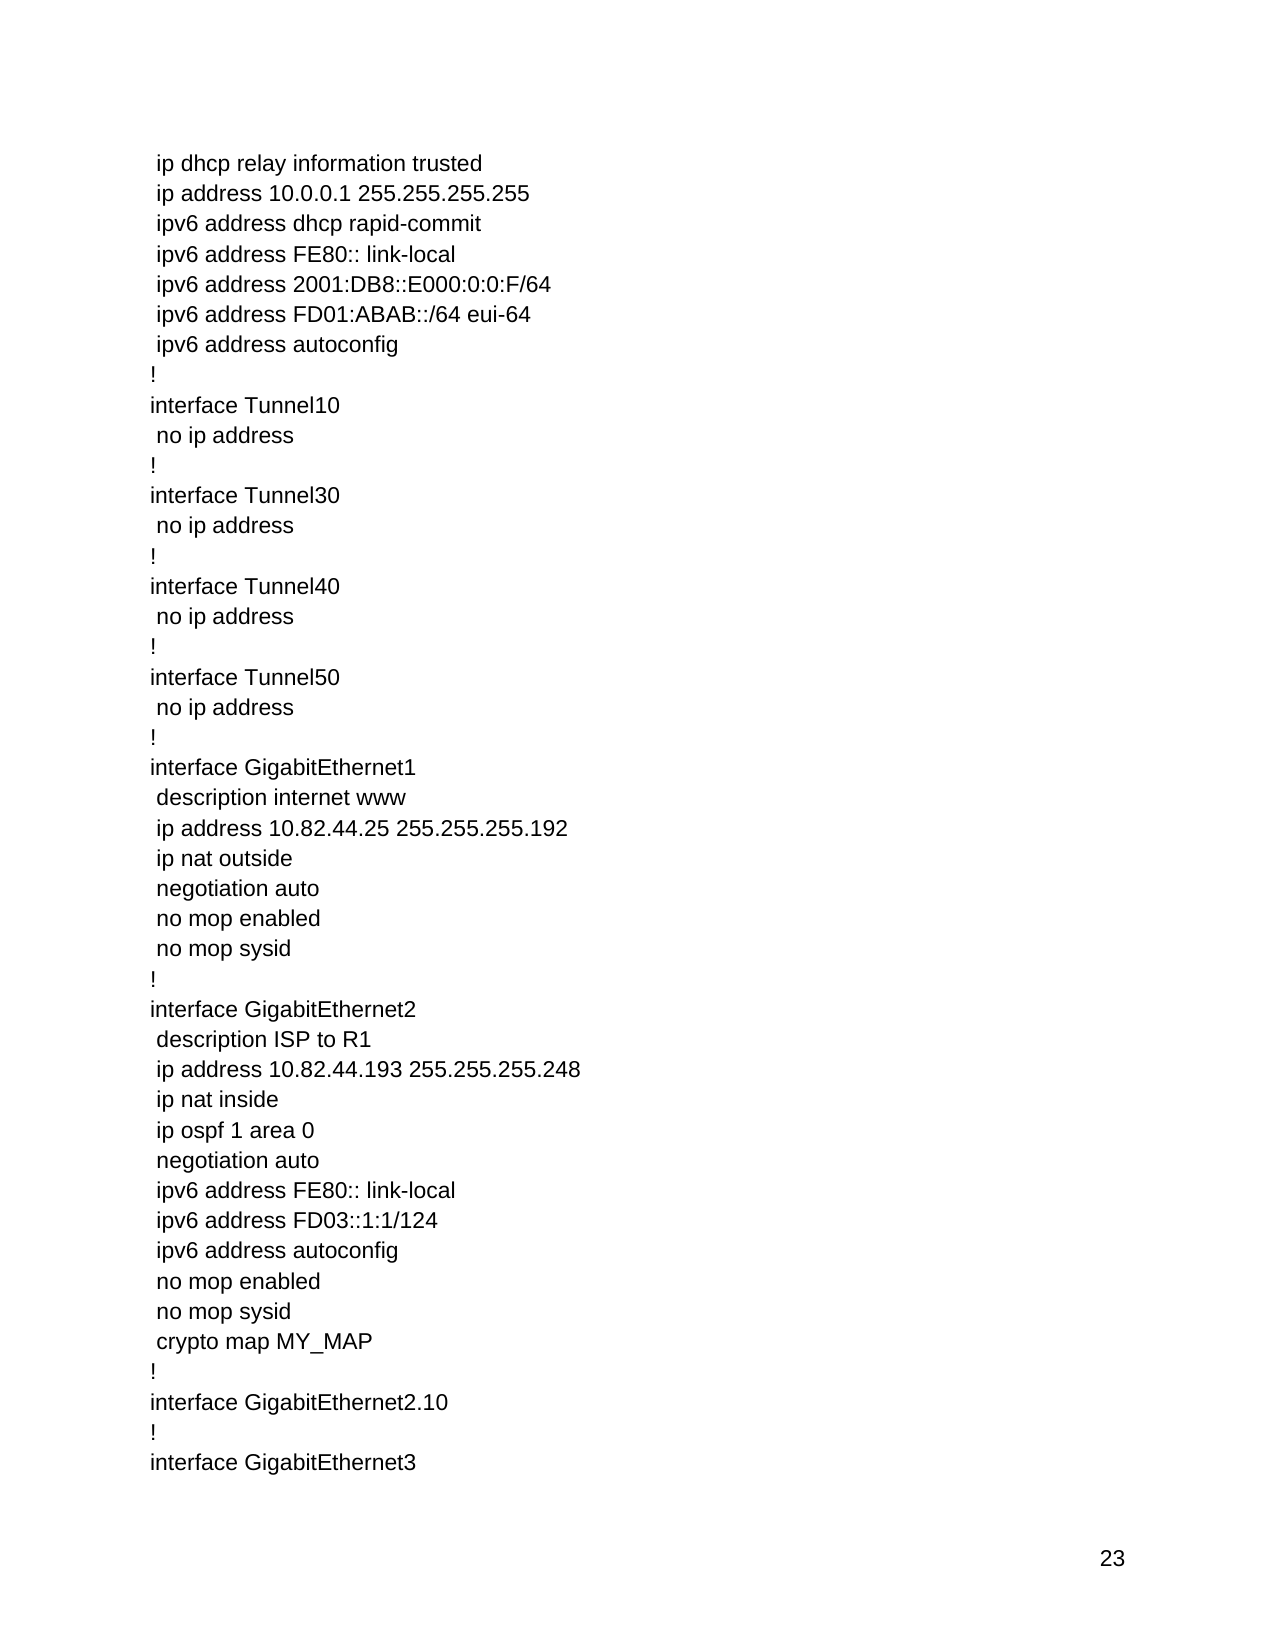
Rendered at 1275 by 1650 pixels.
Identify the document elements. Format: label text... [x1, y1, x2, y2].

text no mop enabled [150, 905, 1125, 932]
text ipv6 address FD03::1:1/124 [150, 1207, 1125, 1234]
text no ip address [150, 694, 1125, 720]
text interface GigabitEthernet1 [150, 754, 1125, 781]
text interface Tunnel50 [150, 663, 1125, 690]
text interface GigabitEthernet3 [150, 1449, 1125, 1475]
text ipv6 address dhcp rapid-commit [150, 210, 1125, 237]
text ! [150, 361, 1125, 388]
text ip nat outside [150, 845, 1125, 871]
text negotiation auto [150, 1147, 1125, 1173]
text ipv6 address FD01:ABAB::/64 eui-64 [150, 301, 1125, 327]
text no mop enabled [150, 1268, 1125, 1294]
text ip ospf 1 area 0 [150, 1117, 1125, 1143]
text ! [150, 724, 1125, 750]
text negotiation auto [150, 875, 1125, 901]
text ipv6 address FE80:: link-local [150, 241, 1125, 267]
text description ISP to R1 [150, 1026, 1125, 1052]
text ip address 10.82.44.193 255.255.255.248 [150, 1056, 1125, 1083]
text ! [150, 452, 1125, 478]
text ! [150, 1419, 1125, 1445]
text ! [150, 966, 1125, 992]
text ip dhcp relay information trusted [150, 150, 1125, 176]
text ip address 10.82.44.25 255.255.255.192 [150, 814, 1125, 841]
text ip address 10.0.0.1 255.255.255.255 [150, 180, 1125, 207]
text no ip address [150, 512, 1125, 539]
text no ip address [150, 603, 1125, 629]
text ipv6 address 2001:DB8::E000:0:0:F/64 [150, 271, 1125, 297]
text ipv6 address autoconfig [150, 1237, 1125, 1264]
text ! [150, 633, 1125, 660]
text no mop sysid [150, 935, 1125, 962]
text interface GigabitEthernet2 [150, 996, 1125, 1022]
text crypto map MY_MAP [150, 1328, 1125, 1354]
text interface Tunnel30 [150, 482, 1125, 509]
text no ip address [150, 422, 1125, 448]
text interface Tunnel40 [150, 573, 1125, 599]
text ! [150, 543, 1125, 569]
text interface GigabitEthernet2.10 [150, 1388, 1125, 1415]
text ipv6 address FE80:: link-local [150, 1177, 1125, 1203]
text description internet www [150, 784, 1125, 811]
text ! [150, 1358, 1125, 1385]
text interface Tunnel10 [150, 392, 1125, 418]
text no mop sysid [150, 1298, 1125, 1324]
text ip nat inside [150, 1086, 1125, 1113]
text ipv6 address autoconfig [150, 331, 1125, 358]
